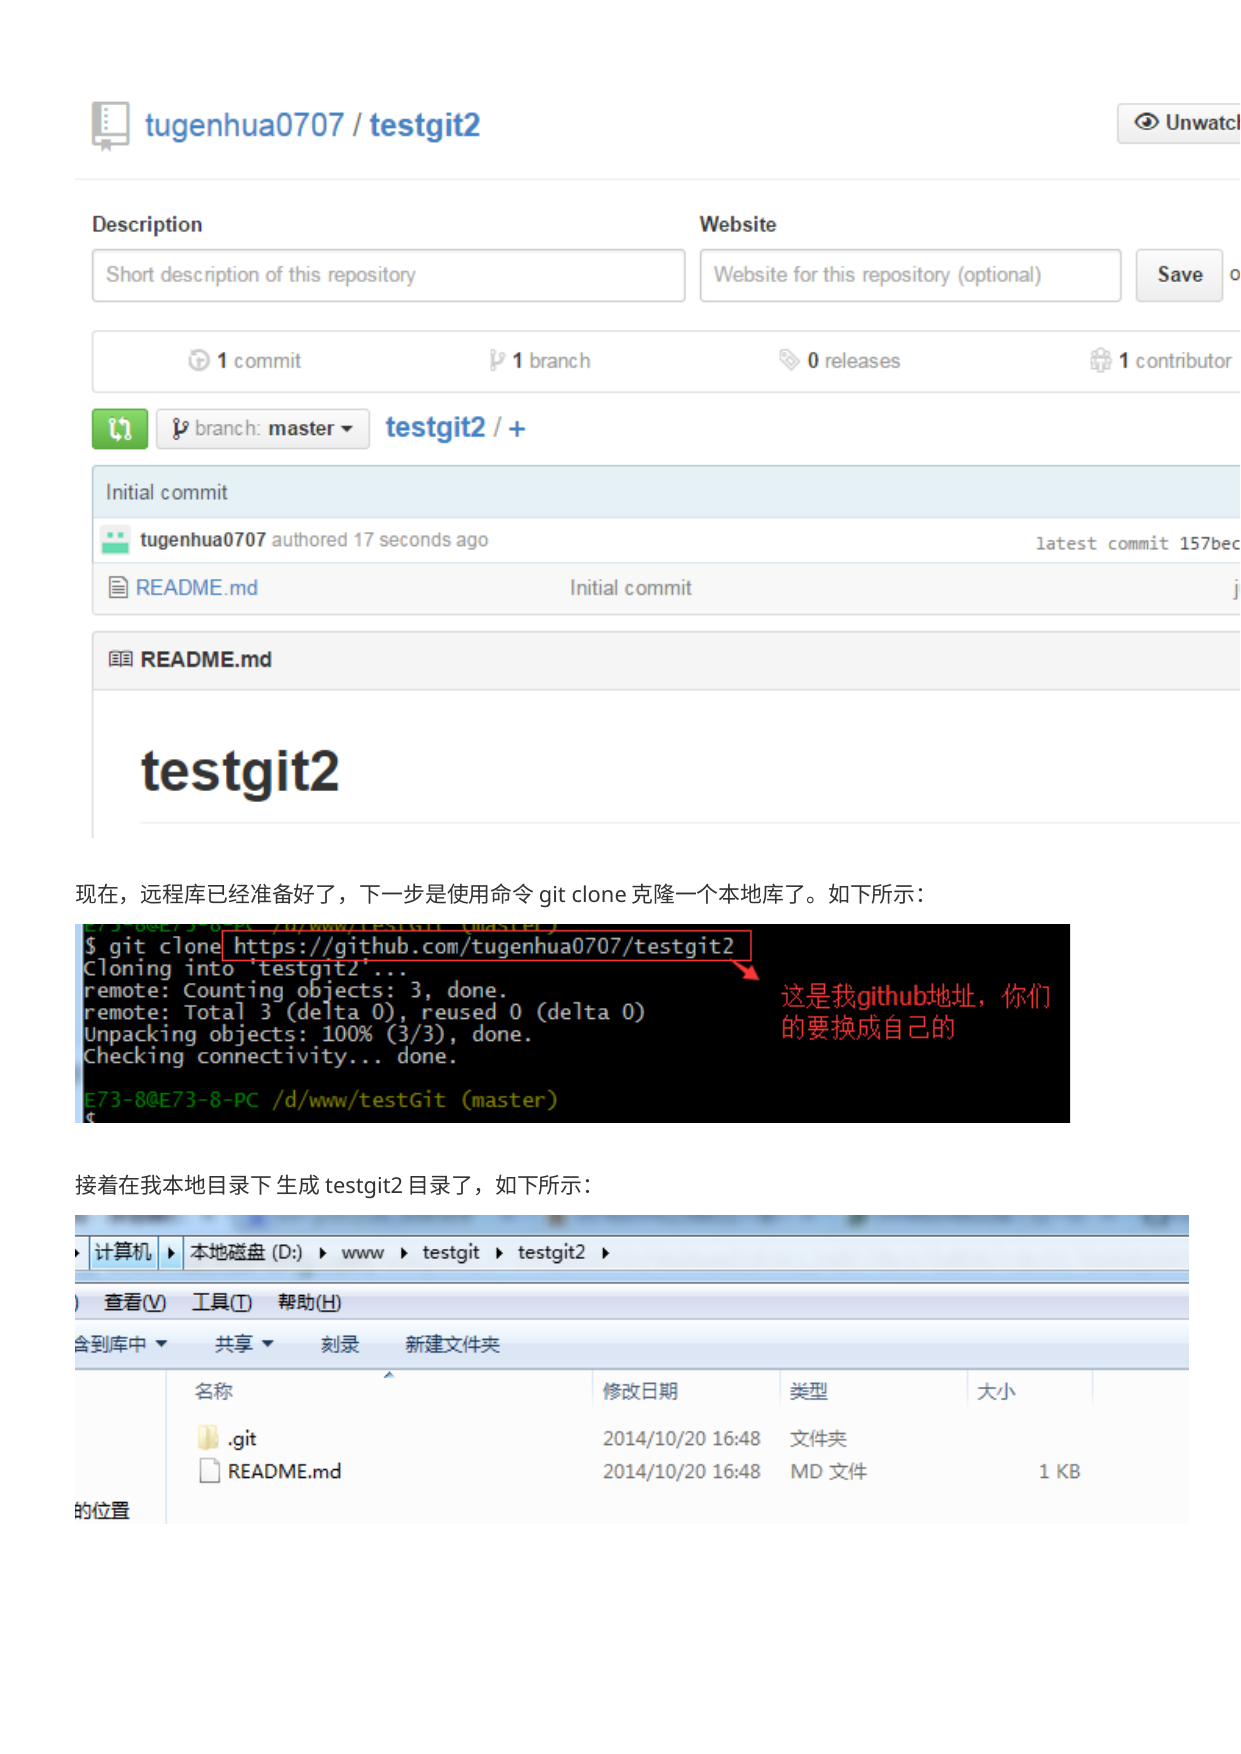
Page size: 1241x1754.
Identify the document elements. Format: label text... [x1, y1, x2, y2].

picture [75, 924, 1071, 1123]
picture [75, 80, 1241, 838]
picture [75, 1215, 1189, 1524]
text 现在，远程库已经准备好了，下一步是使用命令git clone克隆一个本地库了。如下所示： [75, 876, 1165, 909]
text 接着在我本地目录下 生成testgit2目录了，如下所示： [75, 1168, 1165, 1200]
